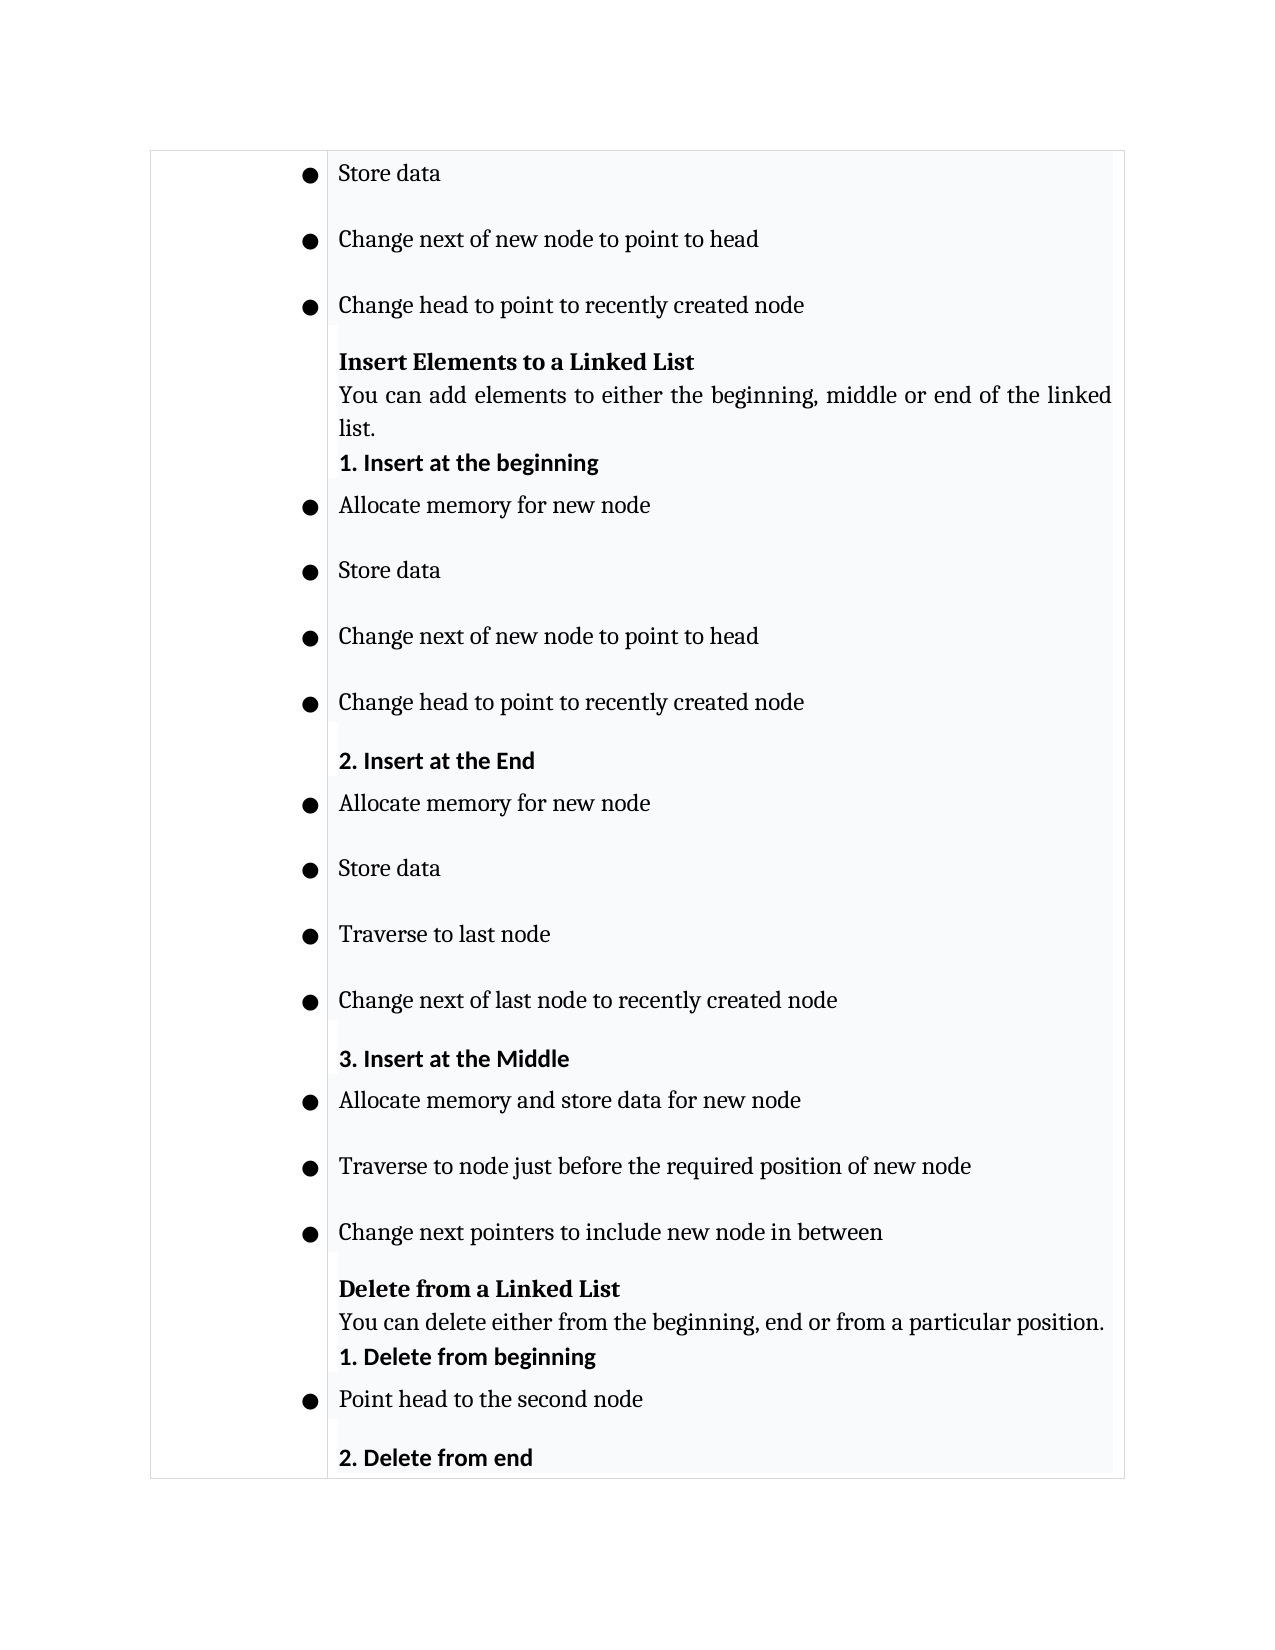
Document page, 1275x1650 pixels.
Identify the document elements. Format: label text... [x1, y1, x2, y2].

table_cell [328, 151, 1124, 1478]
table_cell Theory: [151, 151, 327, 1478]
